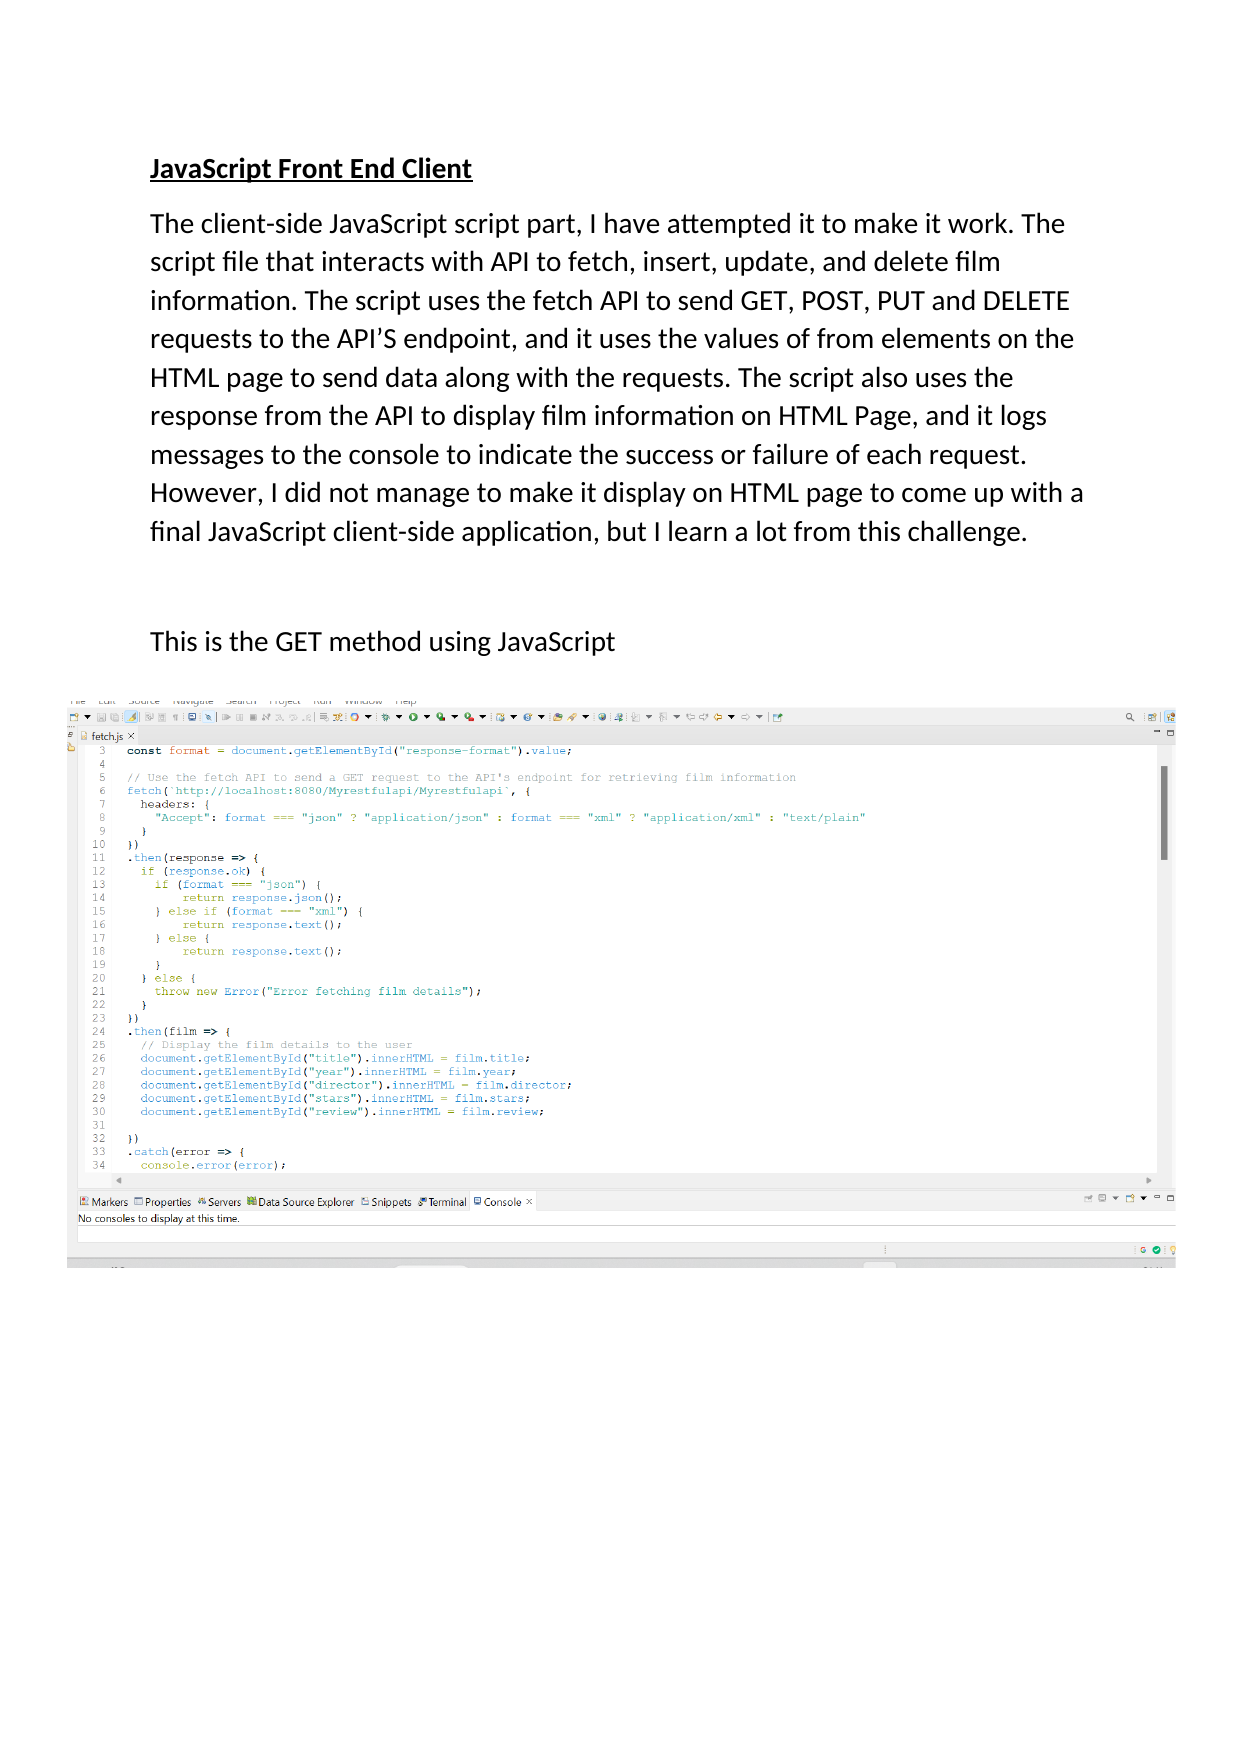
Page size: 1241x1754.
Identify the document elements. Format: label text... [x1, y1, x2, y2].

picture [66, 701, 1175, 1267]
text The client-side JavaScript script part, I have attempted it to make it work. The script file that interacts with API to fetch, insert, update, and delete film information. The script uses the fetch API to send GET, POST, PUT and DELETE requests to the API’S endpoint, and it uses the values of from elements on the HTML page to send data along with the requests. The script also uses the response from the API to display film information on HTML Page, and it logs messages to the console to indicate the success or failure of each request. However, I did not manage to make it display on HTML page to come up with a final JavaScript client-side application, but I learn a lot from this challenge. [150, 205, 1090, 548]
text JavaScript Front End Client [150, 150, 1090, 186]
text This is the GET method using JavaScript [150, 623, 1090, 658]
